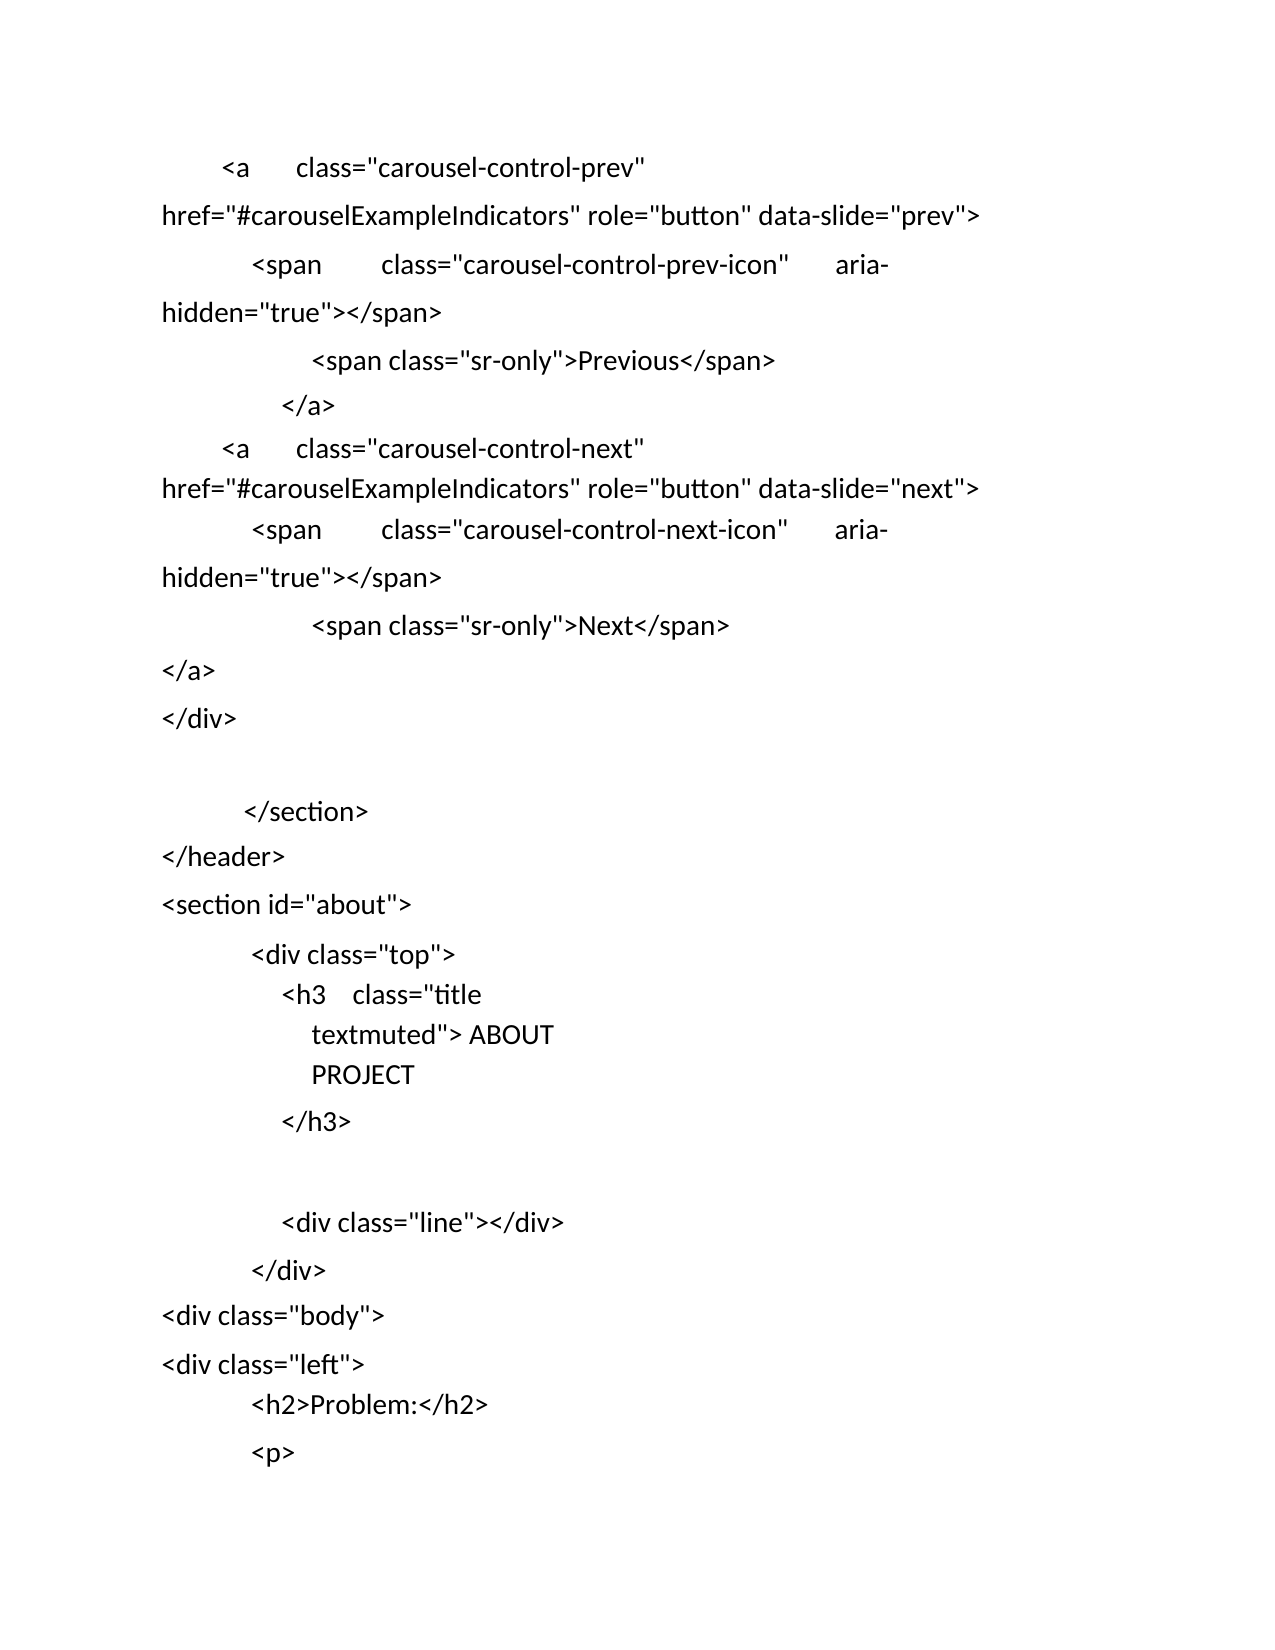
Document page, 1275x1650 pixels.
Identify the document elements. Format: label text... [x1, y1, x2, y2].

text <div class="left"> [161, 1346, 1067, 1381]
text <span class="carousel-control-next-icon" aria- hidden="true"></span> [161, 511, 897, 594]
text </a> [161, 652, 1067, 687]
text <span class="sr-only">Previous</span> [311, 342, 1067, 378]
text <span class="sr-only">Next</span> [311, 607, 1067, 643]
text <div class="line"></div> [281, 1204, 1067, 1240]
text <h3 class="title textmuted"> ABOUT PROJECT [281, 976, 643, 1092]
text <a class="carousel-control-next" href="#carouselExampleIndicators" role="button" data-slide="next"> [161, 431, 1067, 506]
text </div> [251, 1252, 1067, 1288]
text <div class="top"> [251, 936, 1067, 972]
text <div class="body"> [161, 1297, 1067, 1333]
text </div> [161, 700, 1067, 735]
text <a class="carousel-control-prev" href="#carouselExampleIndicators" role="button" data-slide="prev"> [161, 149, 1067, 233]
text </h3> [281, 1103, 1067, 1138]
text <span class="carousel-control-prev-icon" aria- hidden="true"></span> [161, 246, 899, 329]
text </header> [161, 838, 1067, 874]
text </a> [281, 387, 1067, 422]
text <p> [251, 1434, 1067, 1469]
text <section id="about"> [161, 886, 1067, 922]
text <h2>Problem:</h2> [251, 1386, 1067, 1422]
text </section> [243, 793, 1067, 829]
